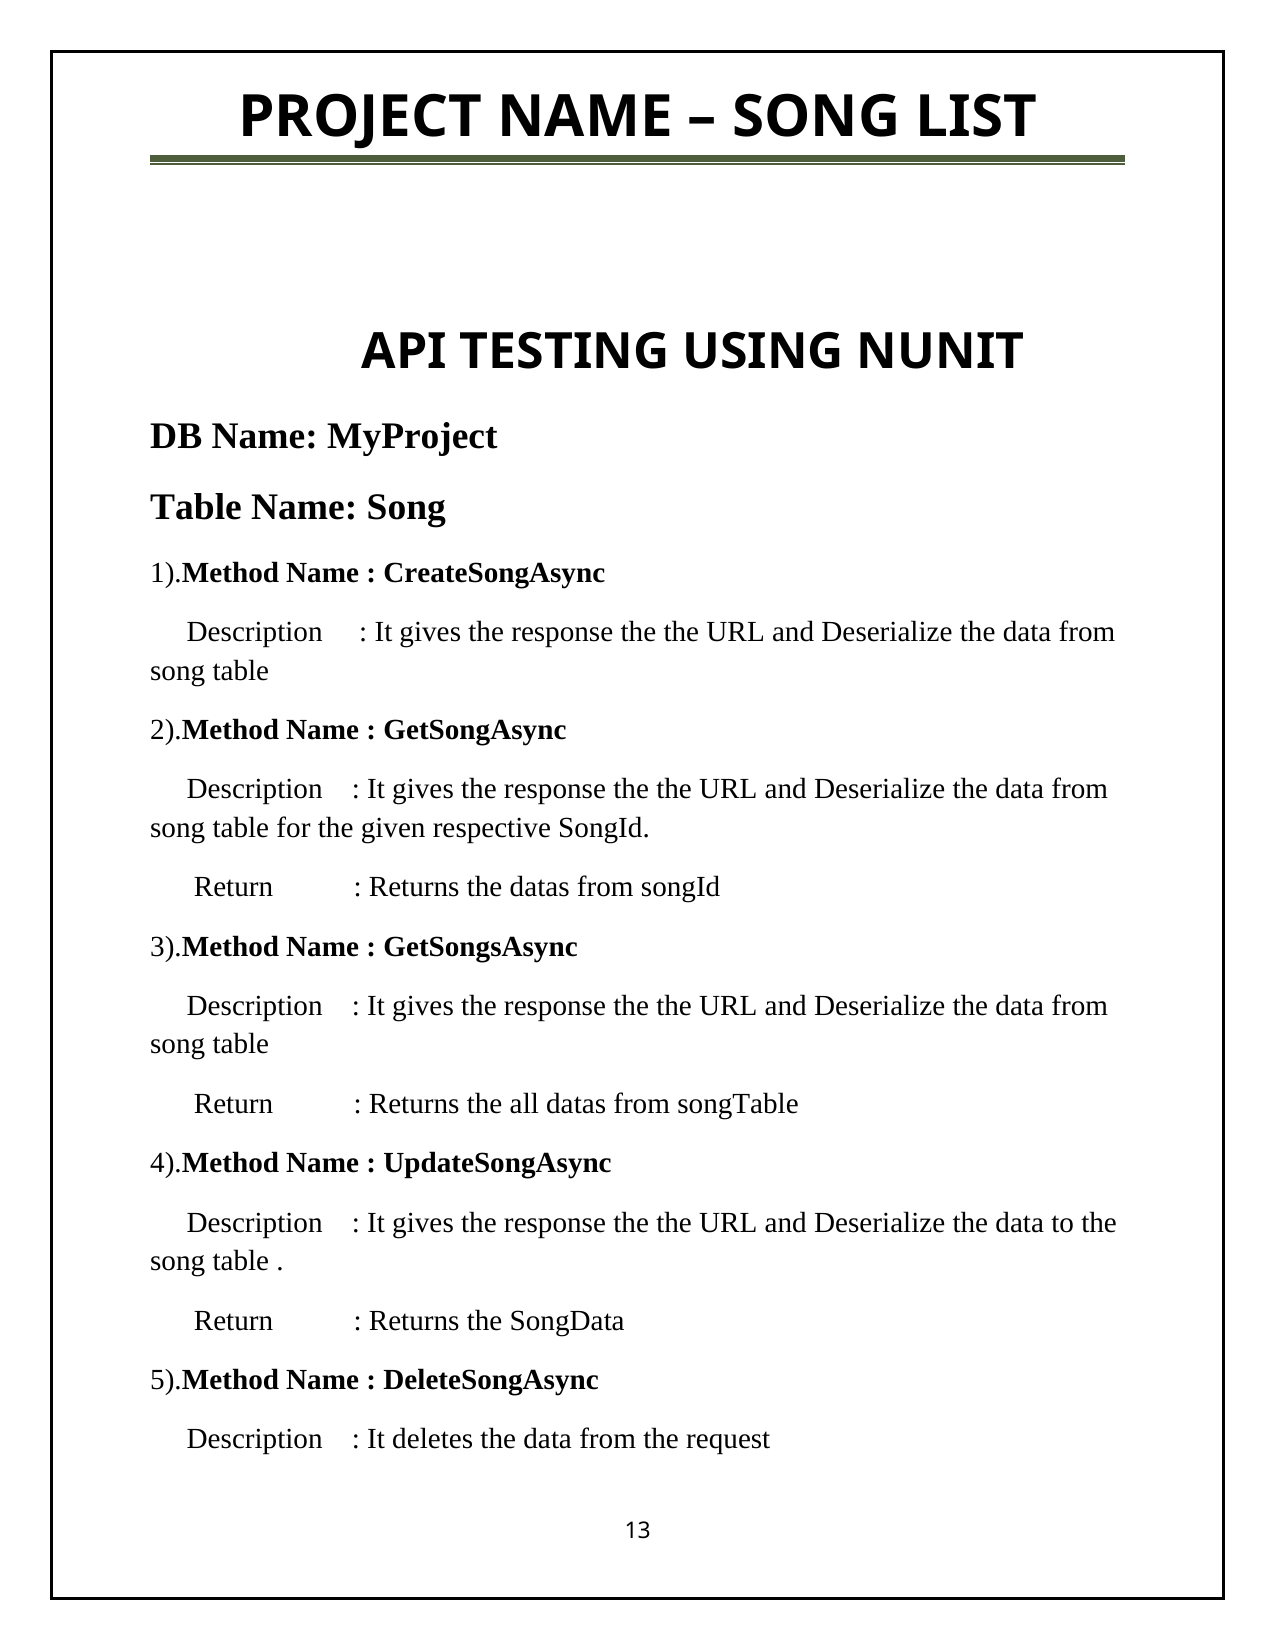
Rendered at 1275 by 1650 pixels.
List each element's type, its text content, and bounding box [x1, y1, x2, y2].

text DB Name: MyProject [150, 414, 1125, 457]
text 5).Method Name : DeleteSongAsync [150, 1362, 1125, 1396]
text Description : It gives the response the the URL and Deserialize the data from song table for the given respective SongId. [150, 771, 1125, 843]
text Return : Returns the datas from songId [150, 869, 1125, 903]
text Description : It gives the response the the URL and Deserialize the data from song table [150, 614, 1125, 686]
text API TESTING USING NUNIT [150, 315, 1125, 383]
text Return : Returns the all datas from songTable [150, 1086, 1125, 1119]
text Return : Returns the SongData [150, 1303, 1125, 1336]
text 2).Method Name : GetSongAsync [150, 712, 1125, 746]
text Table Name: Song [150, 484, 1125, 527]
text 1).Method Name : CreateSongAsync [150, 555, 1125, 588]
text 3).Method Name : GetSongsAsync [150, 929, 1125, 962]
text Description : It deletes the data from the request [150, 1421, 1125, 1455]
text Description : It gives the response the the URL and Deserialize the data from song table [150, 988, 1125, 1060]
text Description : It gives the response the the URL and Deserialize the data to the song table . [150, 1205, 1125, 1277]
text 4).Method Name : UpdateSongAsync [150, 1145, 1125, 1179]
